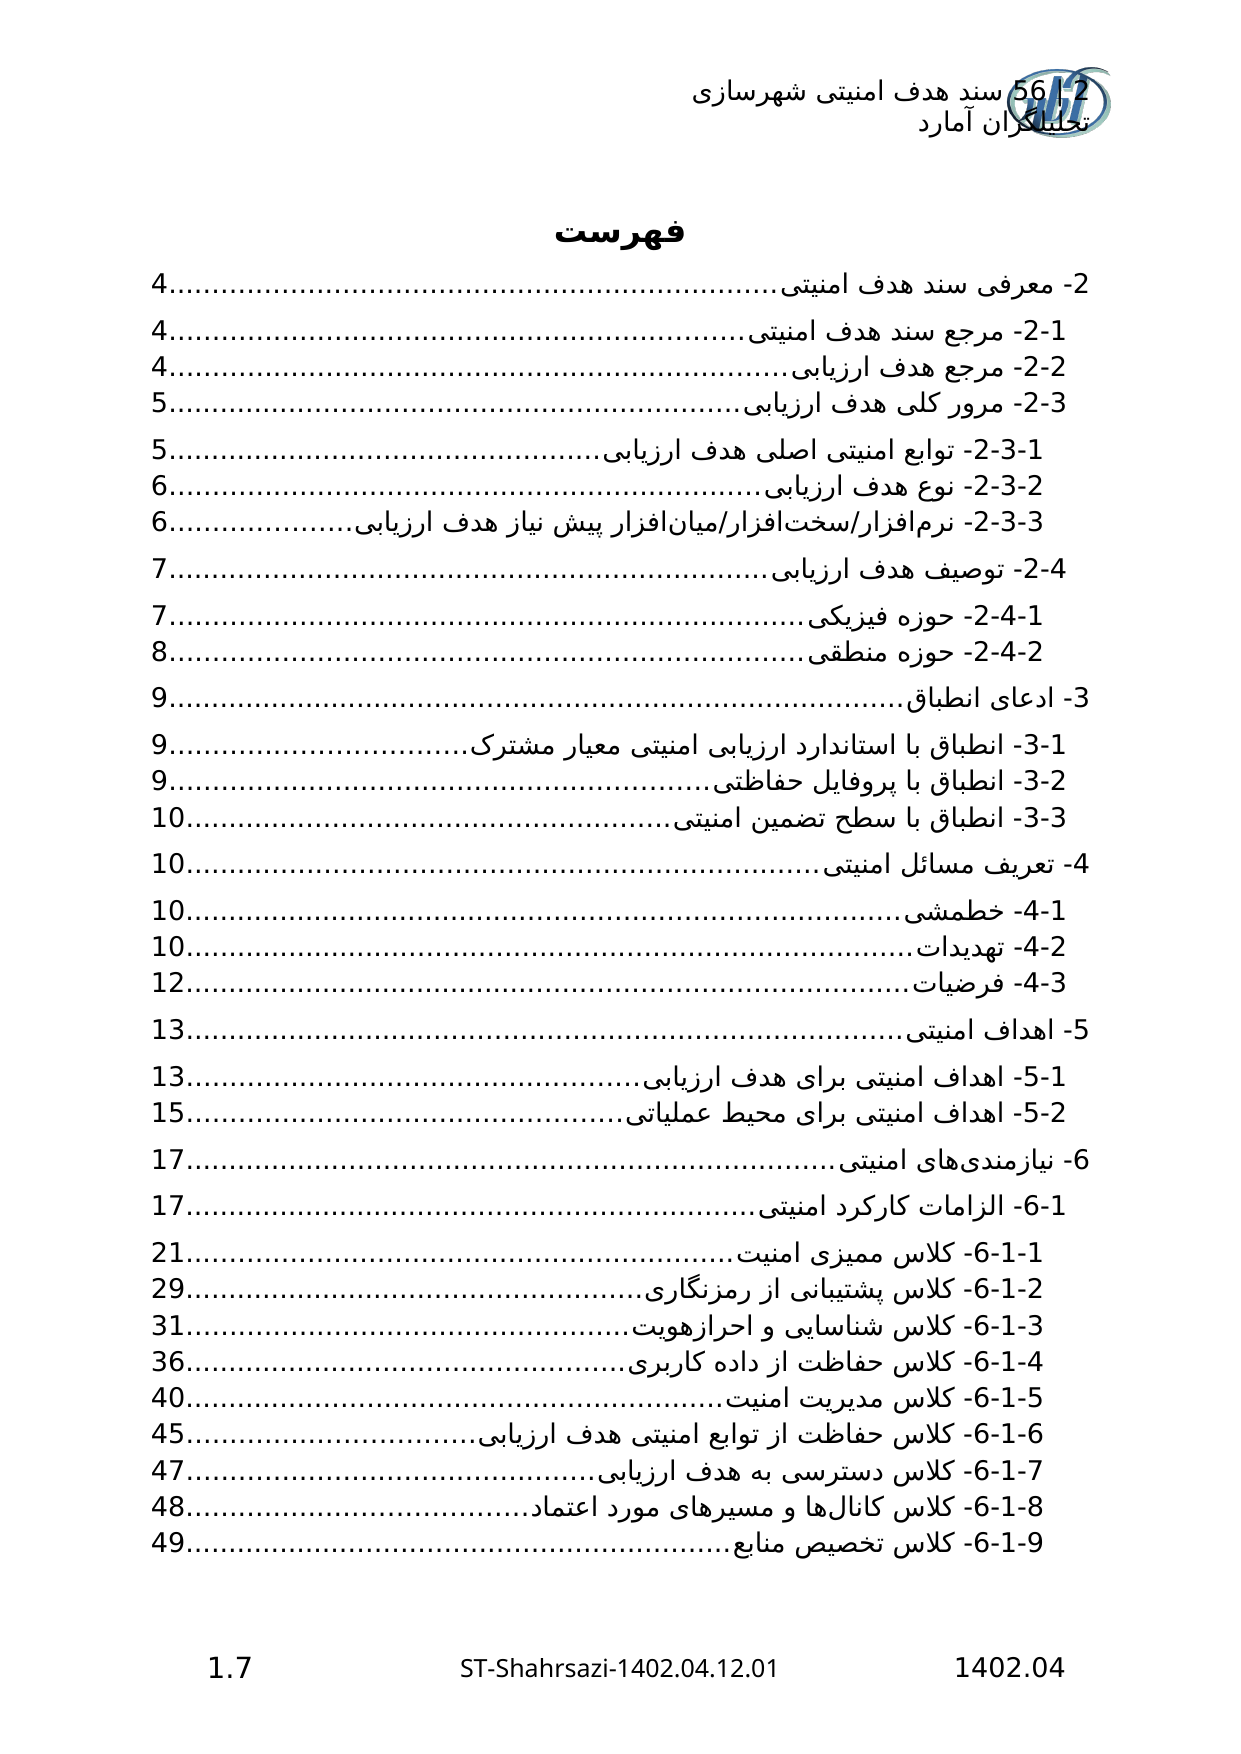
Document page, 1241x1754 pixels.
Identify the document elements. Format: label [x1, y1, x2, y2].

picture [992, 37, 1124, 149]
